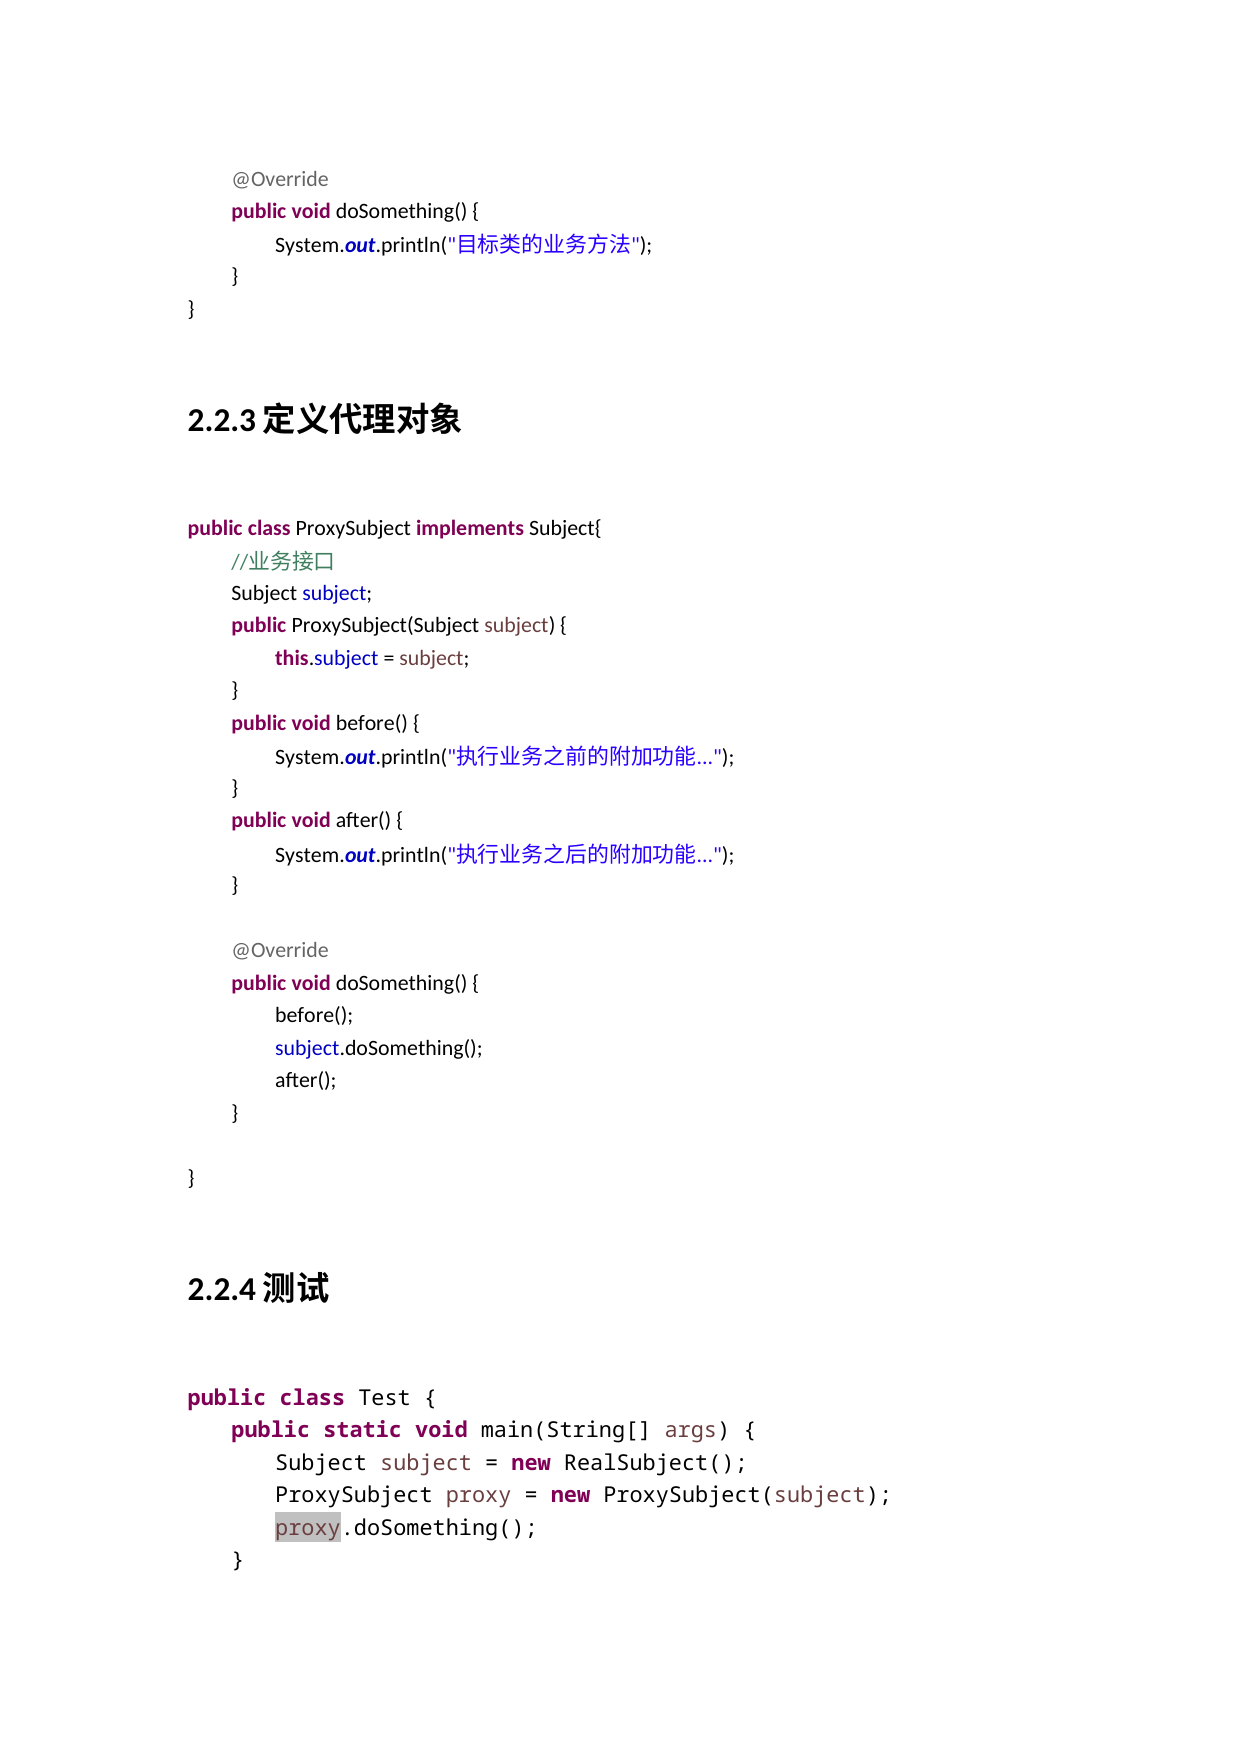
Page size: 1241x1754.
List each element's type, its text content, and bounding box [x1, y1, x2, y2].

text } [187, 771, 1053, 804]
text //业务接口 [187, 544, 1053, 576]
text Subject subject; [187, 576, 1053, 609]
text @Override [187, 934, 1053, 966]
text public void after() { [187, 804, 1053, 836]
text } [187, 1543, 1053, 1576]
text } [187, 674, 1053, 706]
text public void before() { [187, 706, 1053, 739]
text } [187, 259, 1053, 292]
text subject.doSomething(); [187, 1031, 1053, 1064]
text public class ProxySubject implements Subject{ [187, 511, 1053, 544]
text proxy.doSomething(); [187, 1511, 1053, 1543]
text before(); [187, 999, 1053, 1031]
text System.out.println("执行业务之后的附加功能..."); [187, 836, 1053, 869]
text } [187, 292, 1053, 324]
text System.out.println("执行业务之前的附加功能..."); [187, 739, 1053, 771]
text this.subject = subject; [187, 641, 1053, 674]
text public void doSomething() { [187, 966, 1053, 999]
text System.out.println("目标类的业务方法"); [187, 227, 1053, 259]
text Subject subject = new RealSubject(); [187, 1446, 1053, 1478]
text } [187, 869, 1053, 901]
text public static void main(String[] args) { [187, 1413, 1053, 1446]
subtitle 测试 [187, 1253, 1053, 1318]
text ProxySubject proxy = new ProxySubject(subject); [187, 1478, 1053, 1511]
subtitle 定义代理对象 [187, 384, 1053, 449]
text public ProxySubject(Subject subject) { [187, 609, 1053, 641]
text @Override [187, 162, 1053, 194]
text } [187, 1096, 1053, 1129]
text public void doSomething() { [187, 194, 1053, 227]
text public class Test { [187, 1381, 1053, 1413]
text } [187, 1161, 1053, 1194]
text after(); [187, 1064, 1053, 1096]
